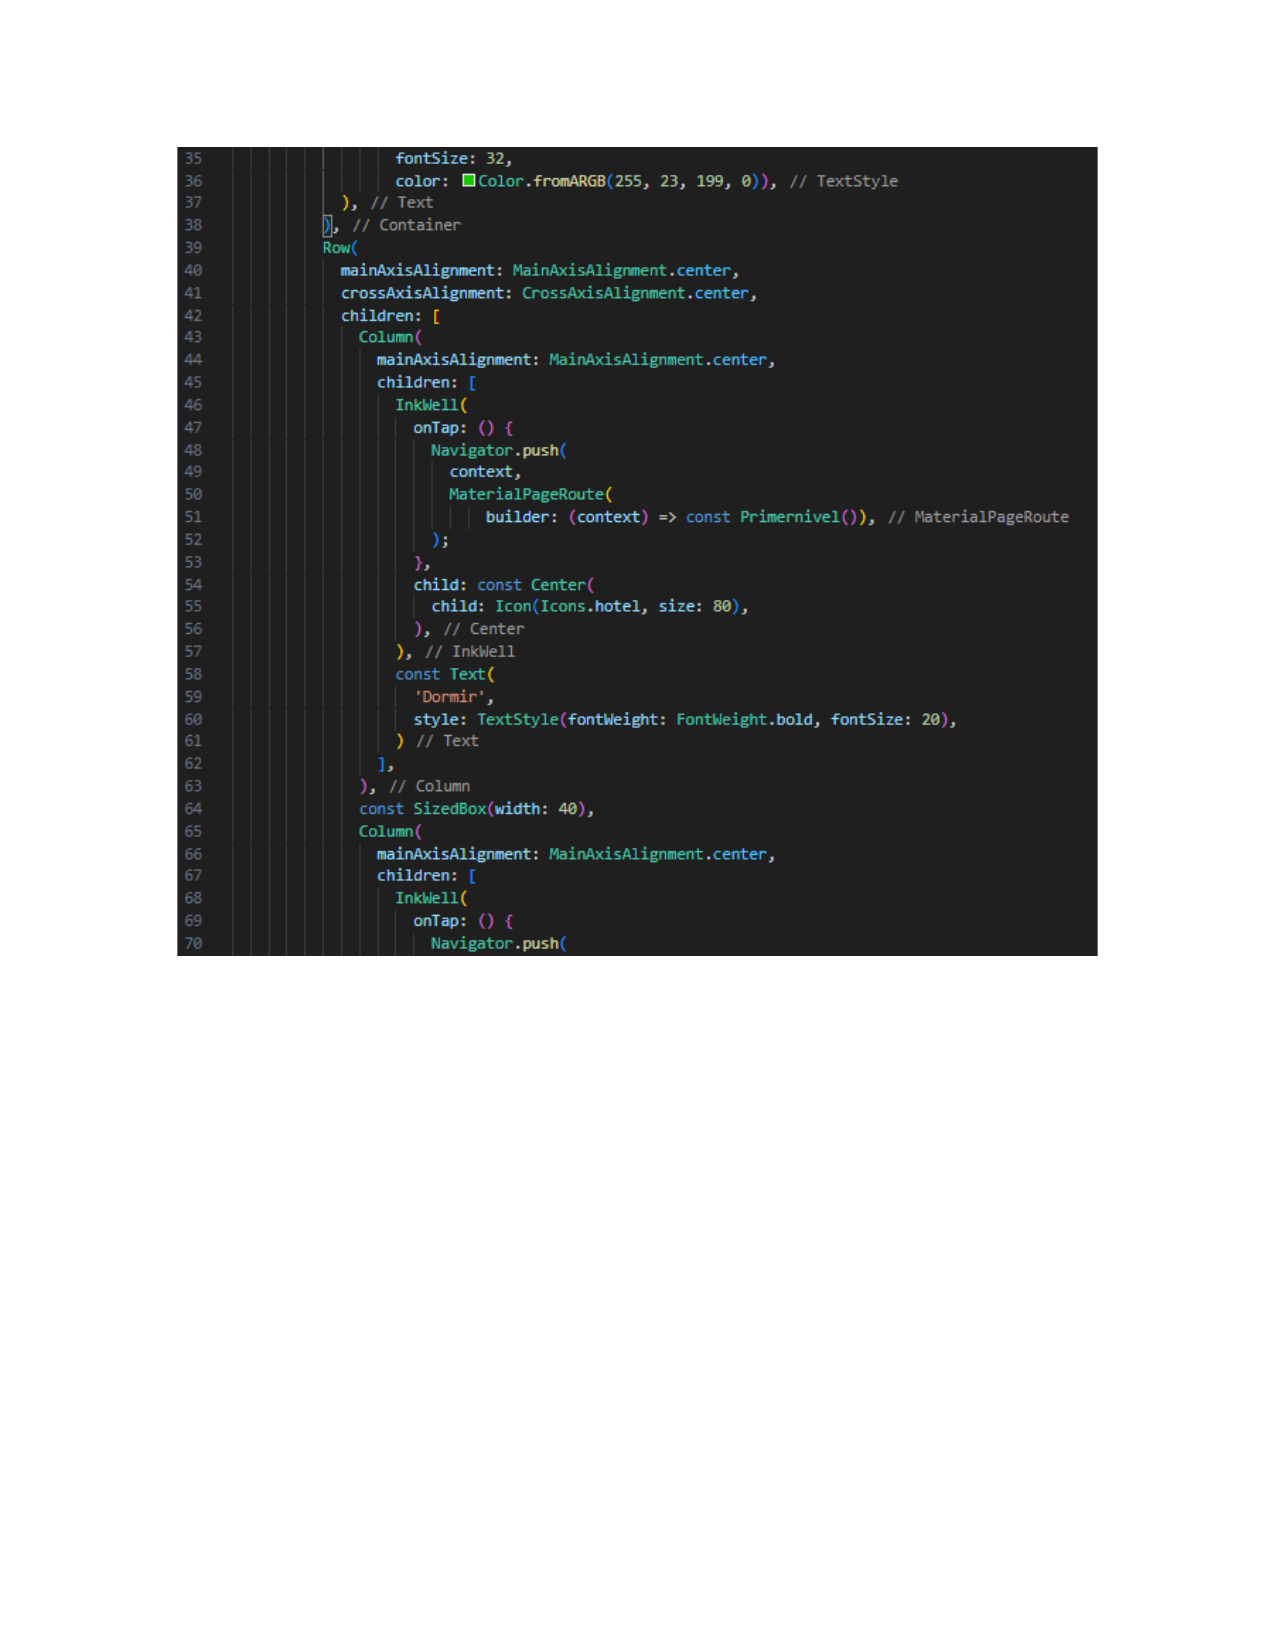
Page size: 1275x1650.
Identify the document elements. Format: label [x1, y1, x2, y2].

picture [177, 147, 1098, 956]
